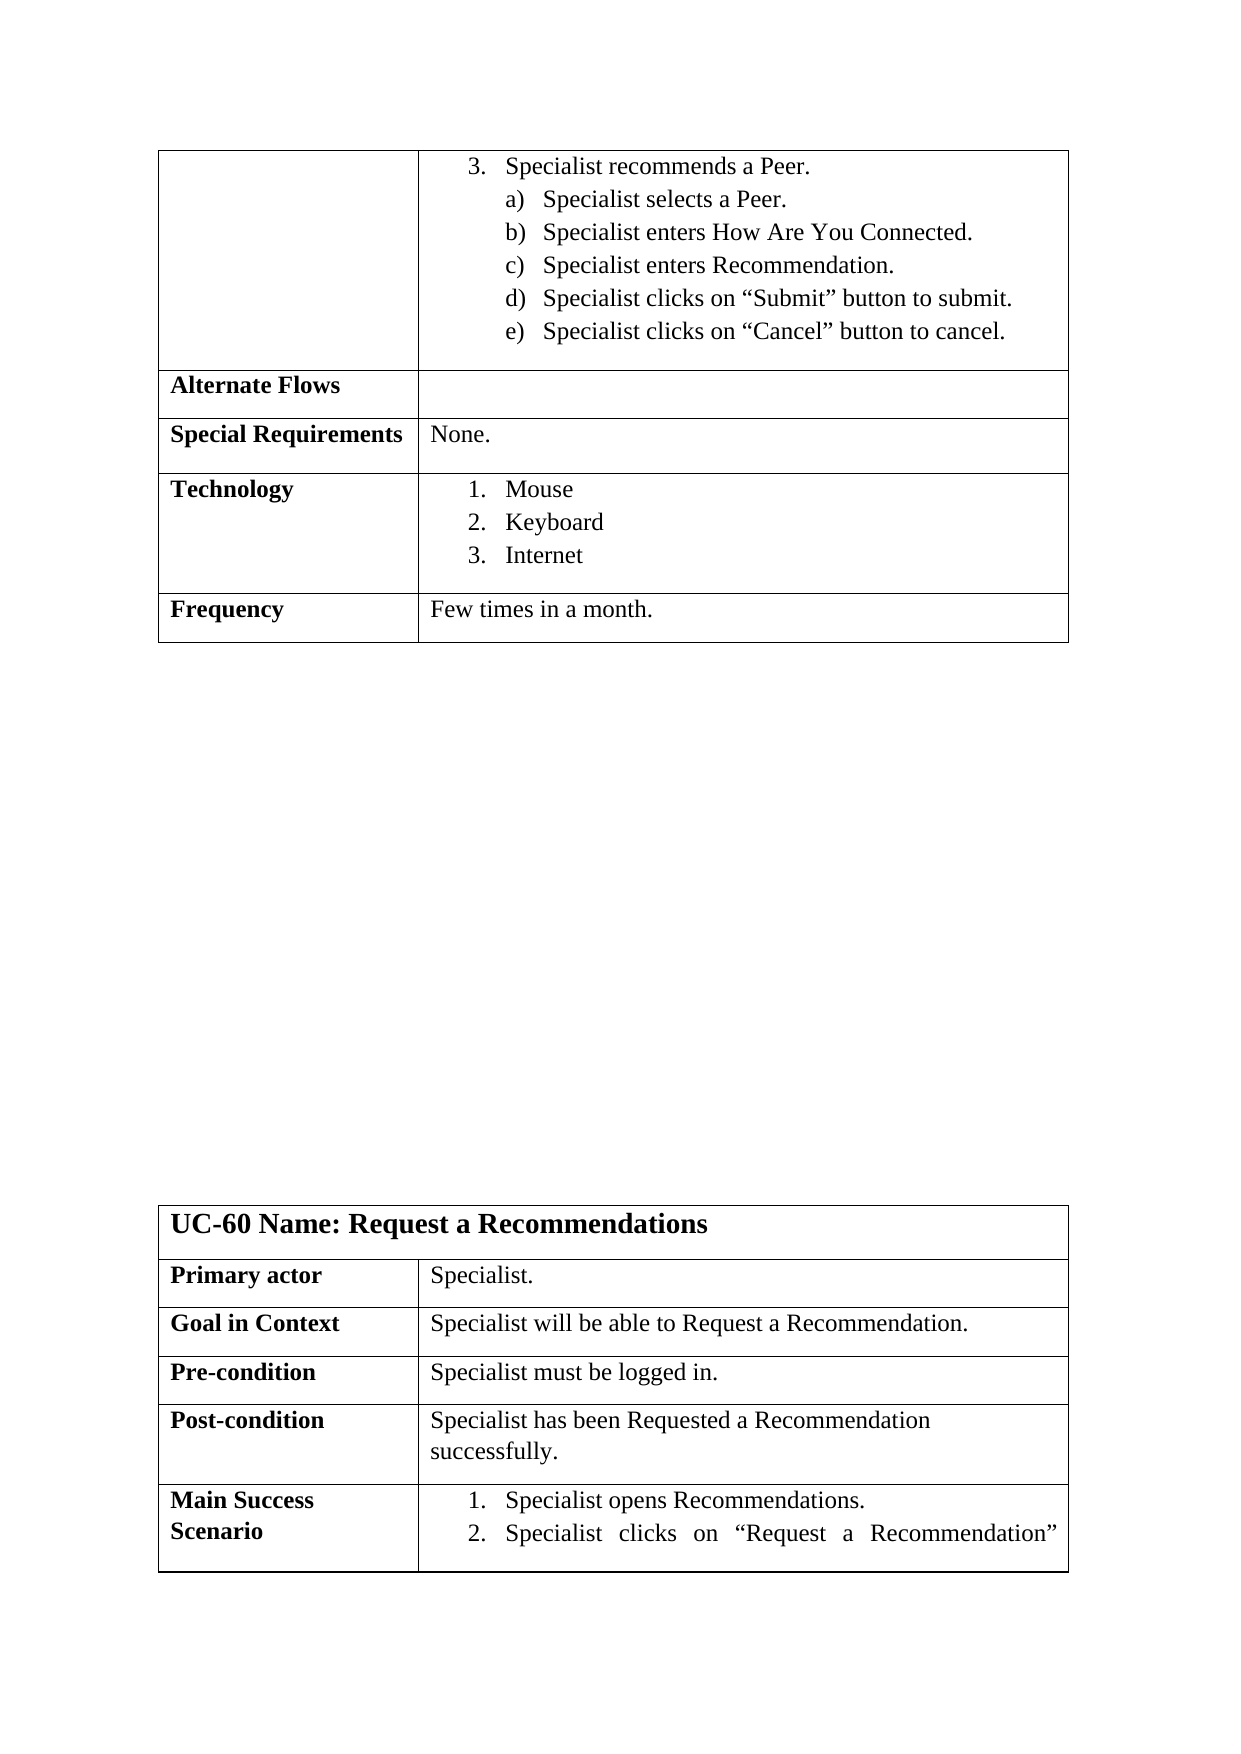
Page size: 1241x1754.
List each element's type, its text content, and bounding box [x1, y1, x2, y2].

table_header UC-60 Name: Request a Recommendations [159, 1206, 1068, 1259]
table_cell None. [419, 419, 1068, 473]
table_cell Special Requirements [159, 419, 418, 473]
table_cell Pre-condition [159, 1357, 418, 1404]
table_cell Technology [159, 474, 418, 593]
table_cell Mouse Keyboard Internet [419, 474, 1068, 593]
table_cell Specialist has been Requested a Recommendation successfully. [419, 1405, 1068, 1484]
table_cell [419, 1485, 1068, 1571]
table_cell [419, 151, 1068, 369]
table_cell Specialist will be able to Request a Recommendation. [419, 1308, 1068, 1356]
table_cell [159, 151, 418, 369]
table_cell Post-condition [159, 1405, 418, 1484]
table_cell [419, 371, 1068, 418]
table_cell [159, 1485, 418, 1571]
table_cell Goal in Context [159, 1308, 418, 1356]
table_cell Alternate Flows [159, 371, 418, 418]
table_cell Specialist must be logged in. [419, 1357, 1068, 1404]
table_cell Primary actor [159, 1260, 418, 1307]
table_cell Specialist. [419, 1260, 1068, 1307]
table_cell Frequency [159, 594, 418, 642]
table_cell Few times in a month. [419, 594, 1068, 642]
